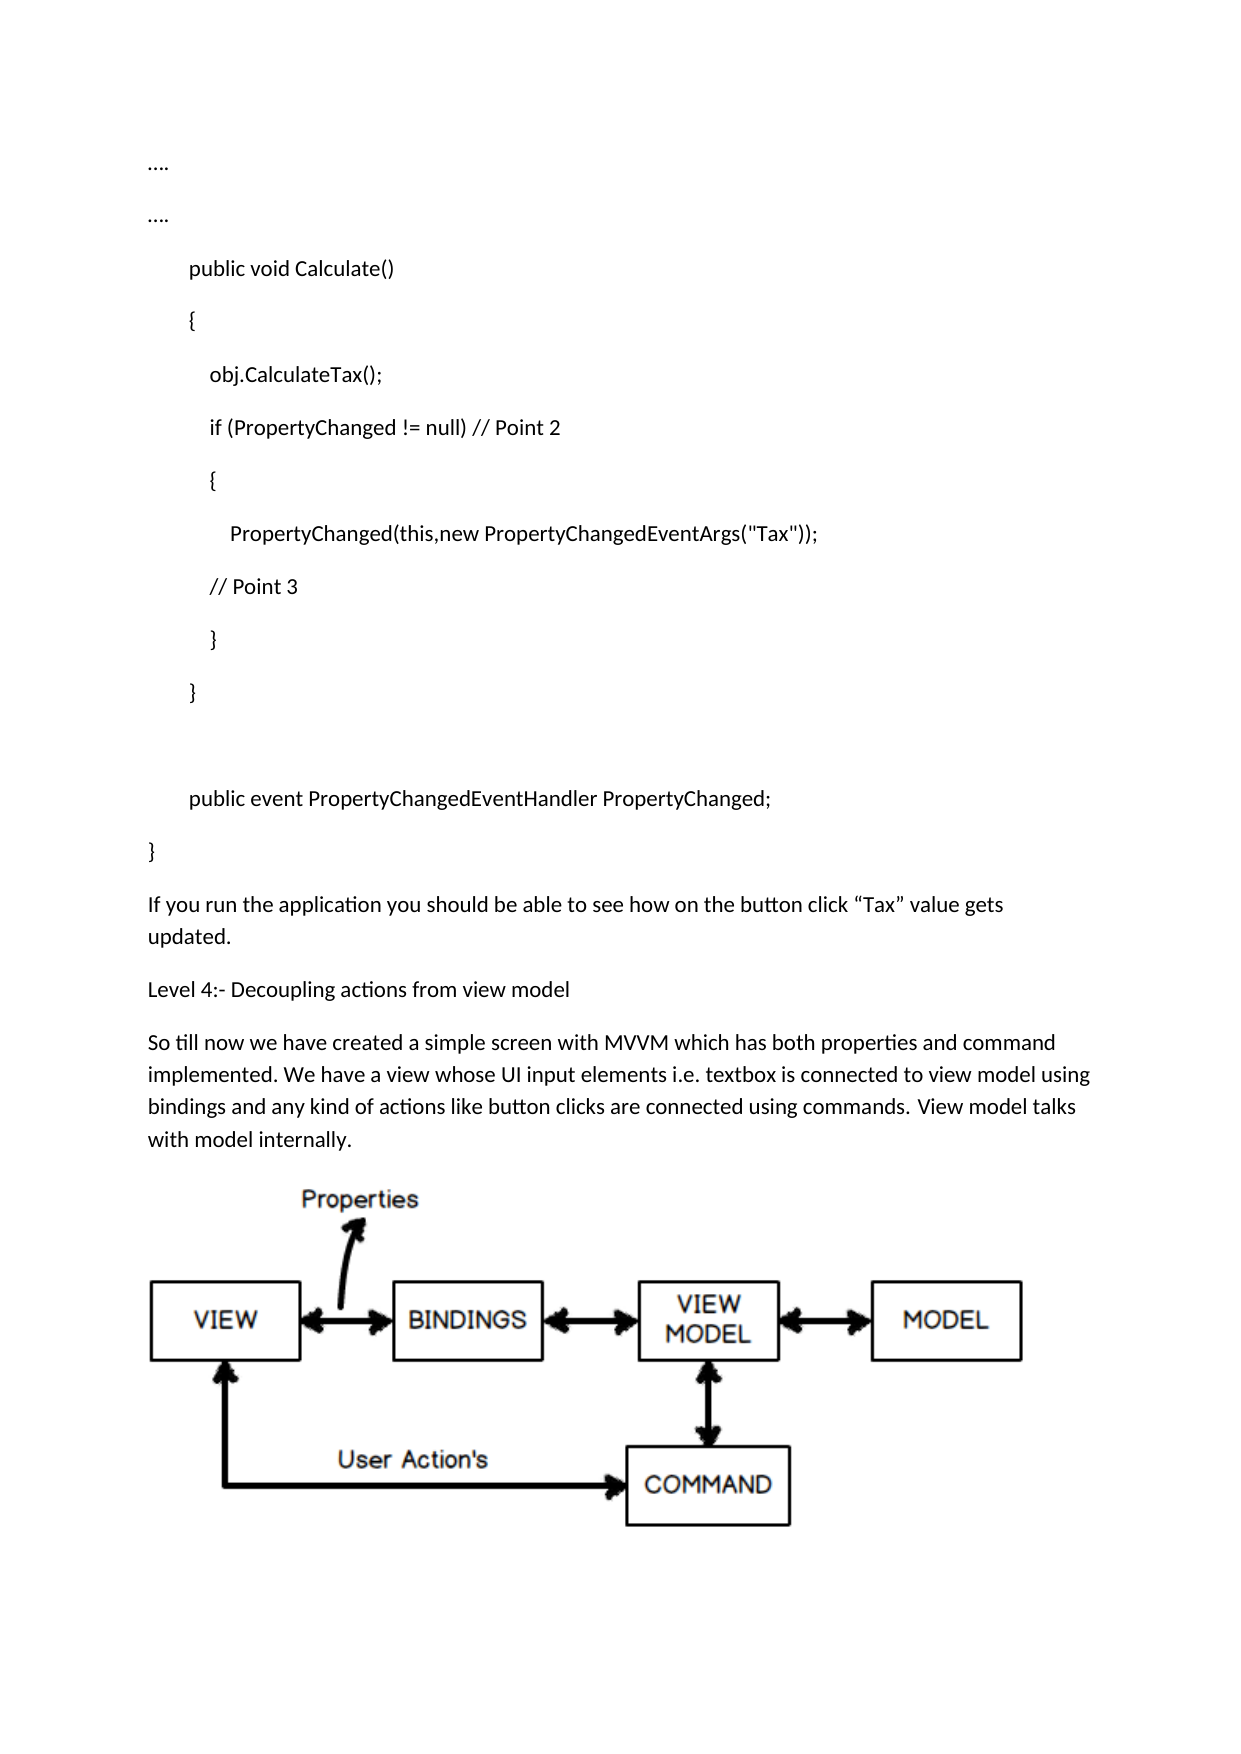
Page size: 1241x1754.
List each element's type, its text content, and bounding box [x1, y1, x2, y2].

text public event PropertyChangedEventHandler PropertyChanged; [148, 784, 1093, 812]
text …. [148, 148, 1093, 176]
text Level 4:- Decoupling actions from view model [148, 975, 1093, 1003]
text public void Calculate() [148, 254, 1093, 282]
text } [148, 678, 1093, 706]
text So till now we have created a simple screen with MVVM which has both properties and command implemented. We have a view whose UI input elements i.e. textbox is connected to view model using bindings and any kind of actions like button clicks are connected using commands. View model talks with model internally. [148, 1028, 1093, 1153]
text { [148, 307, 1093, 335]
text } [148, 625, 1093, 653]
text // Point 3 [148, 572, 1093, 600]
text PropertyChanged(this,new PropertyChangedEventArgs("Tax")); [148, 519, 1093, 547]
text If you run the application you should be able to see how on the button click “Tax” value gets updated. [148, 890, 1093, 950]
text { [148, 466, 1093, 494]
text if (PropertyChanged != null) // Point 2 [148, 413, 1093, 441]
text …. [148, 201, 1093, 229]
text obj.CalculateTax(); [148, 360, 1093, 388]
text } [148, 837, 1093, 865]
picture [147, 1177, 1026, 1530]
